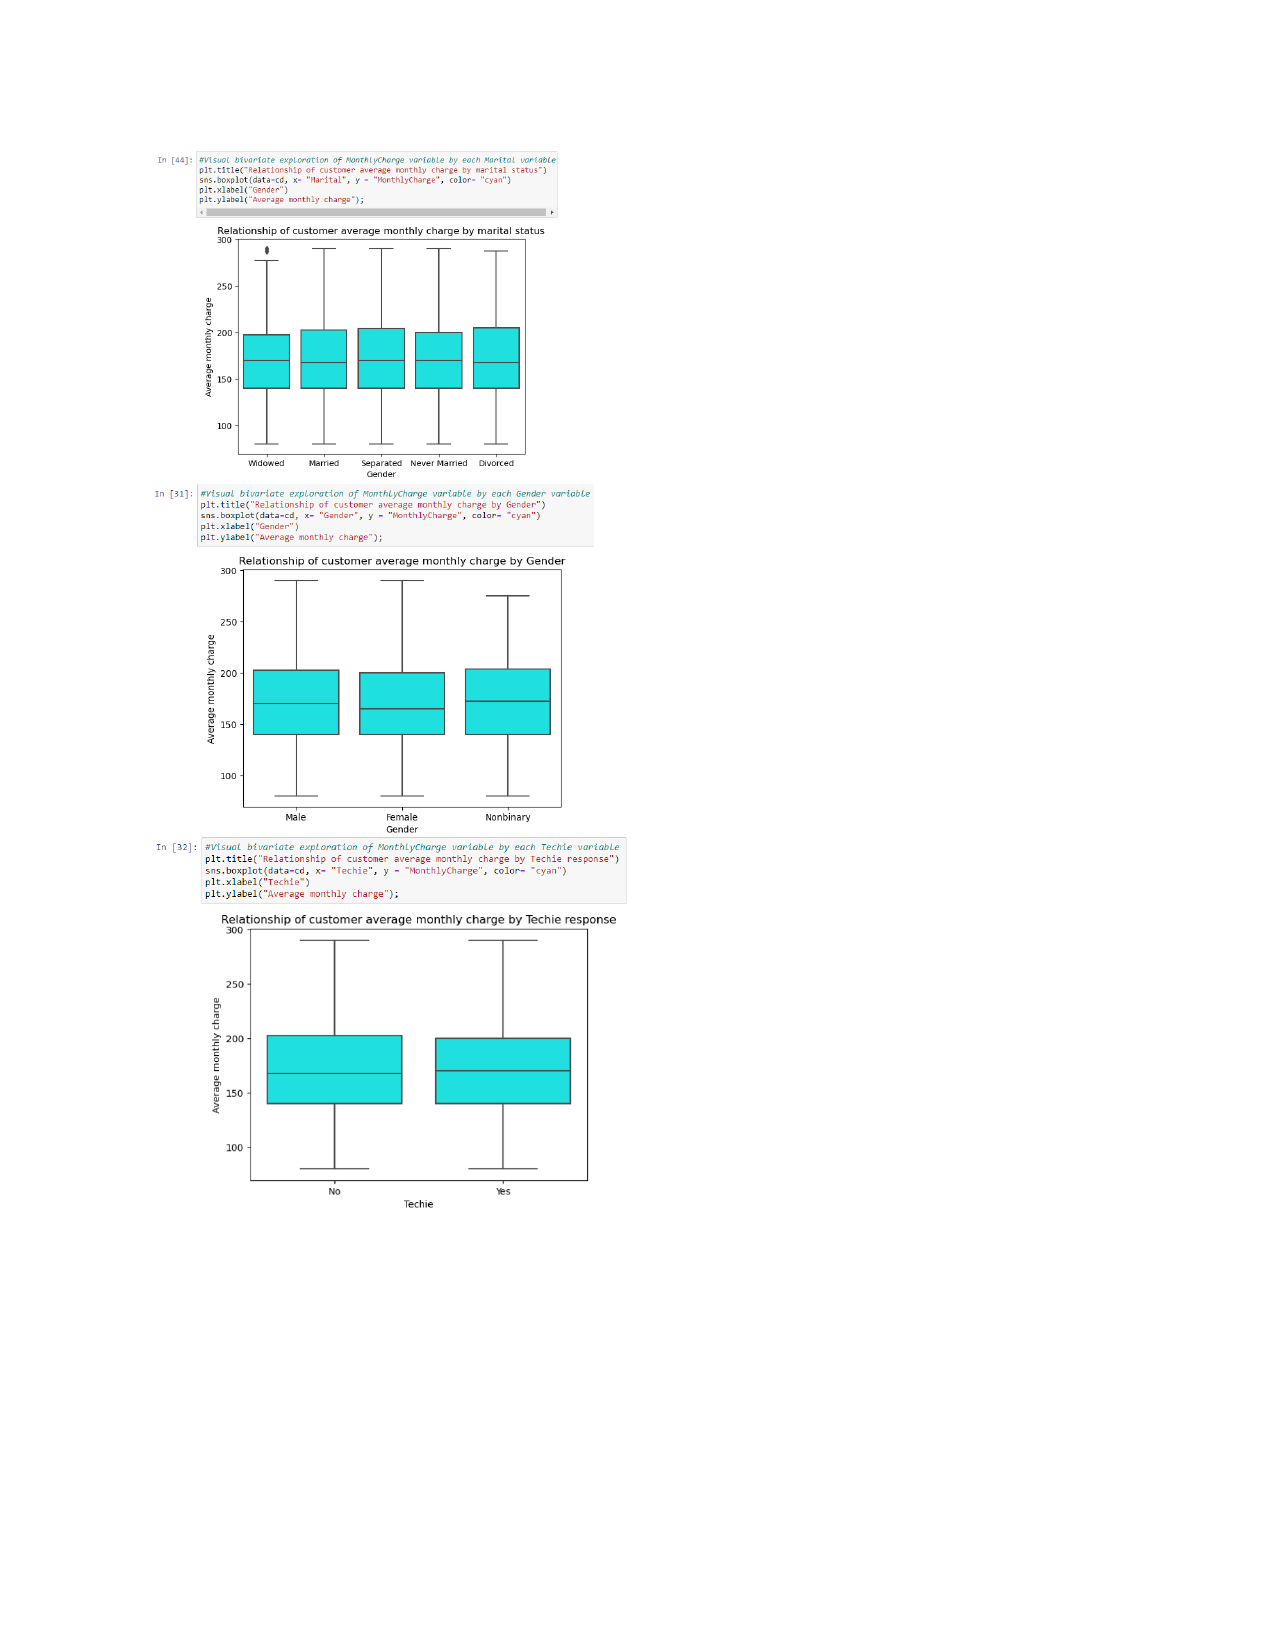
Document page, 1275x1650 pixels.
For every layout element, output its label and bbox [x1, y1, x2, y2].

picture [150, 150, 629, 1216]
